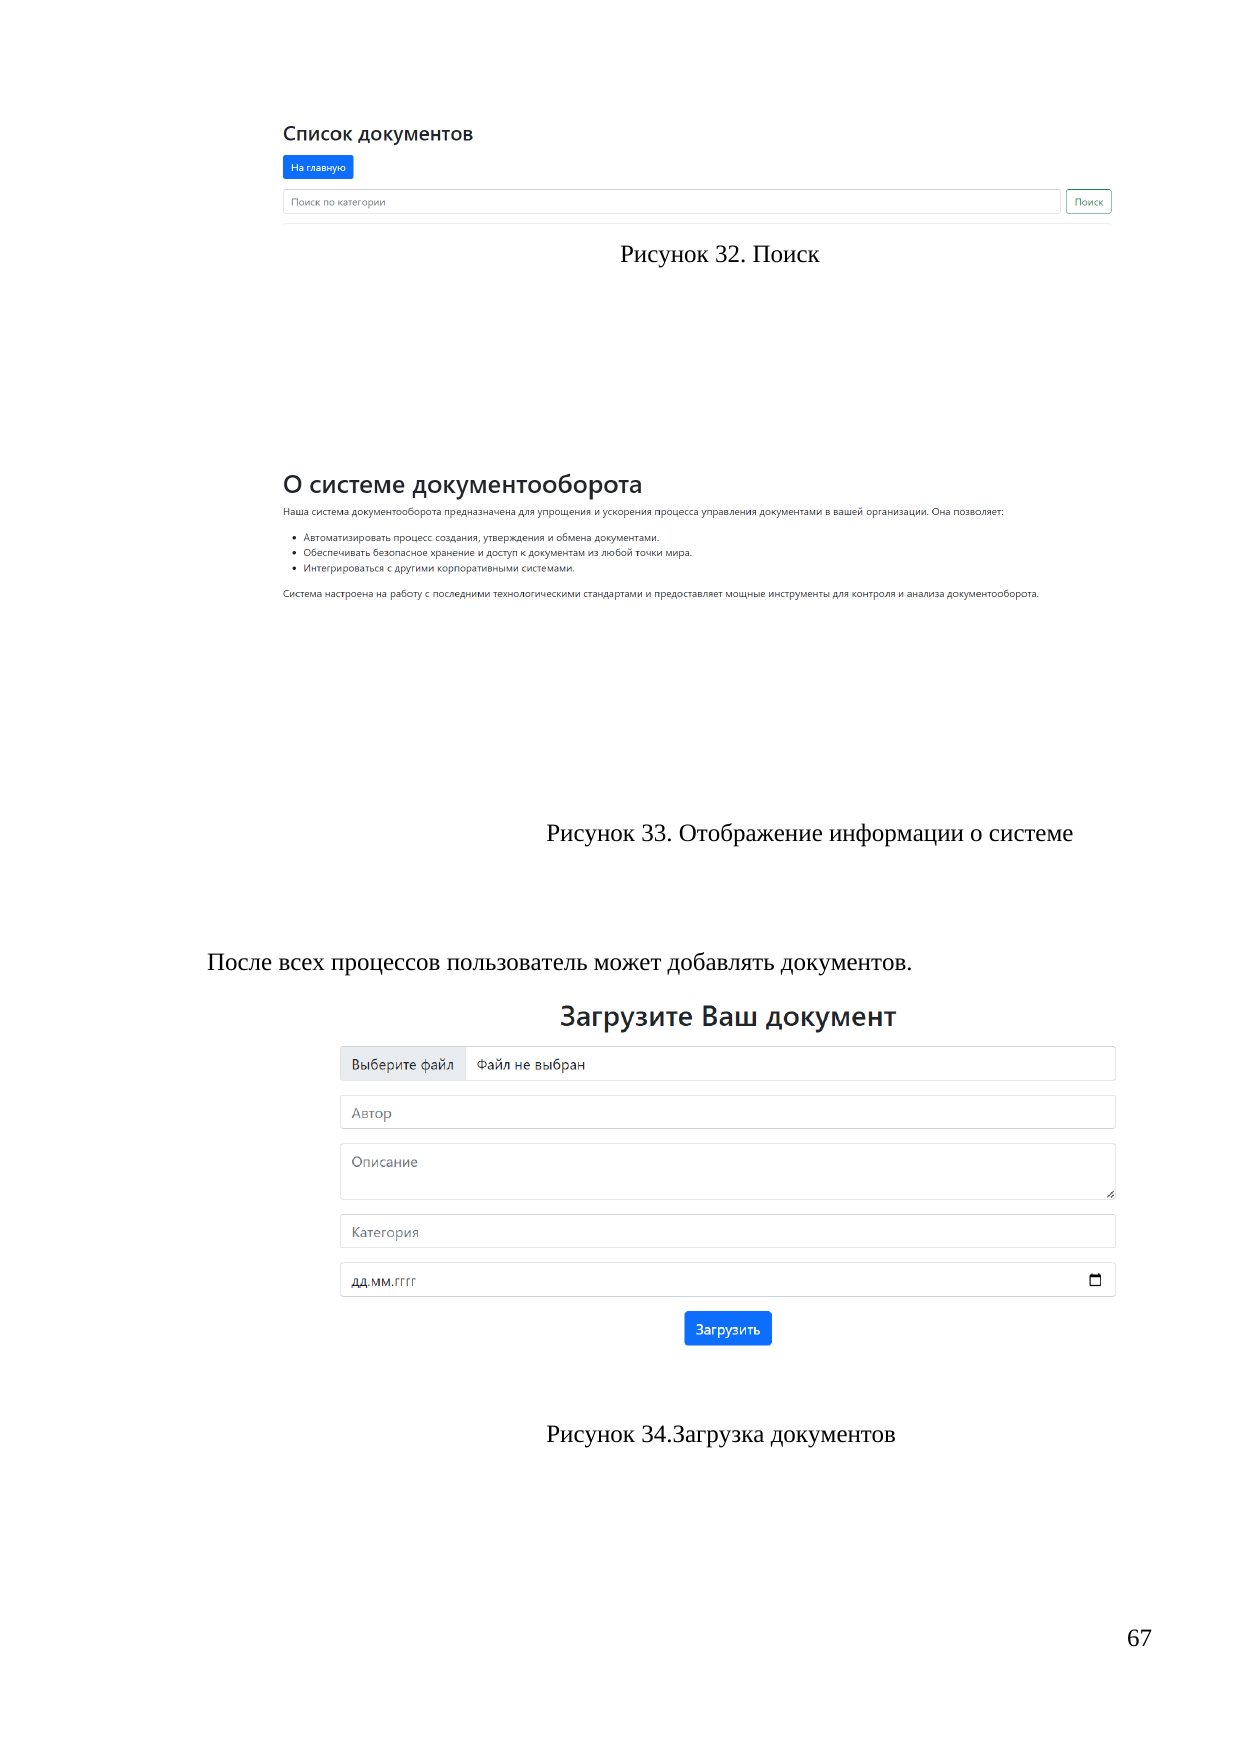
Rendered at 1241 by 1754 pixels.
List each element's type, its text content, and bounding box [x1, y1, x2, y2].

picture [206, 990, 1182, 1406]
text Рисунок 33. Отображение информации о системе [177, 818, 1152, 846]
picture [206, 454, 1182, 761]
picture [206, 118, 1182, 225]
text Рисунок 34.Загрузка документов [177, 1419, 1152, 1448]
text Рисунок 32. Поиск [177, 239, 1152, 267]
text После всех процессов пользователь может добавлять документов. [177, 947, 1152, 976]
